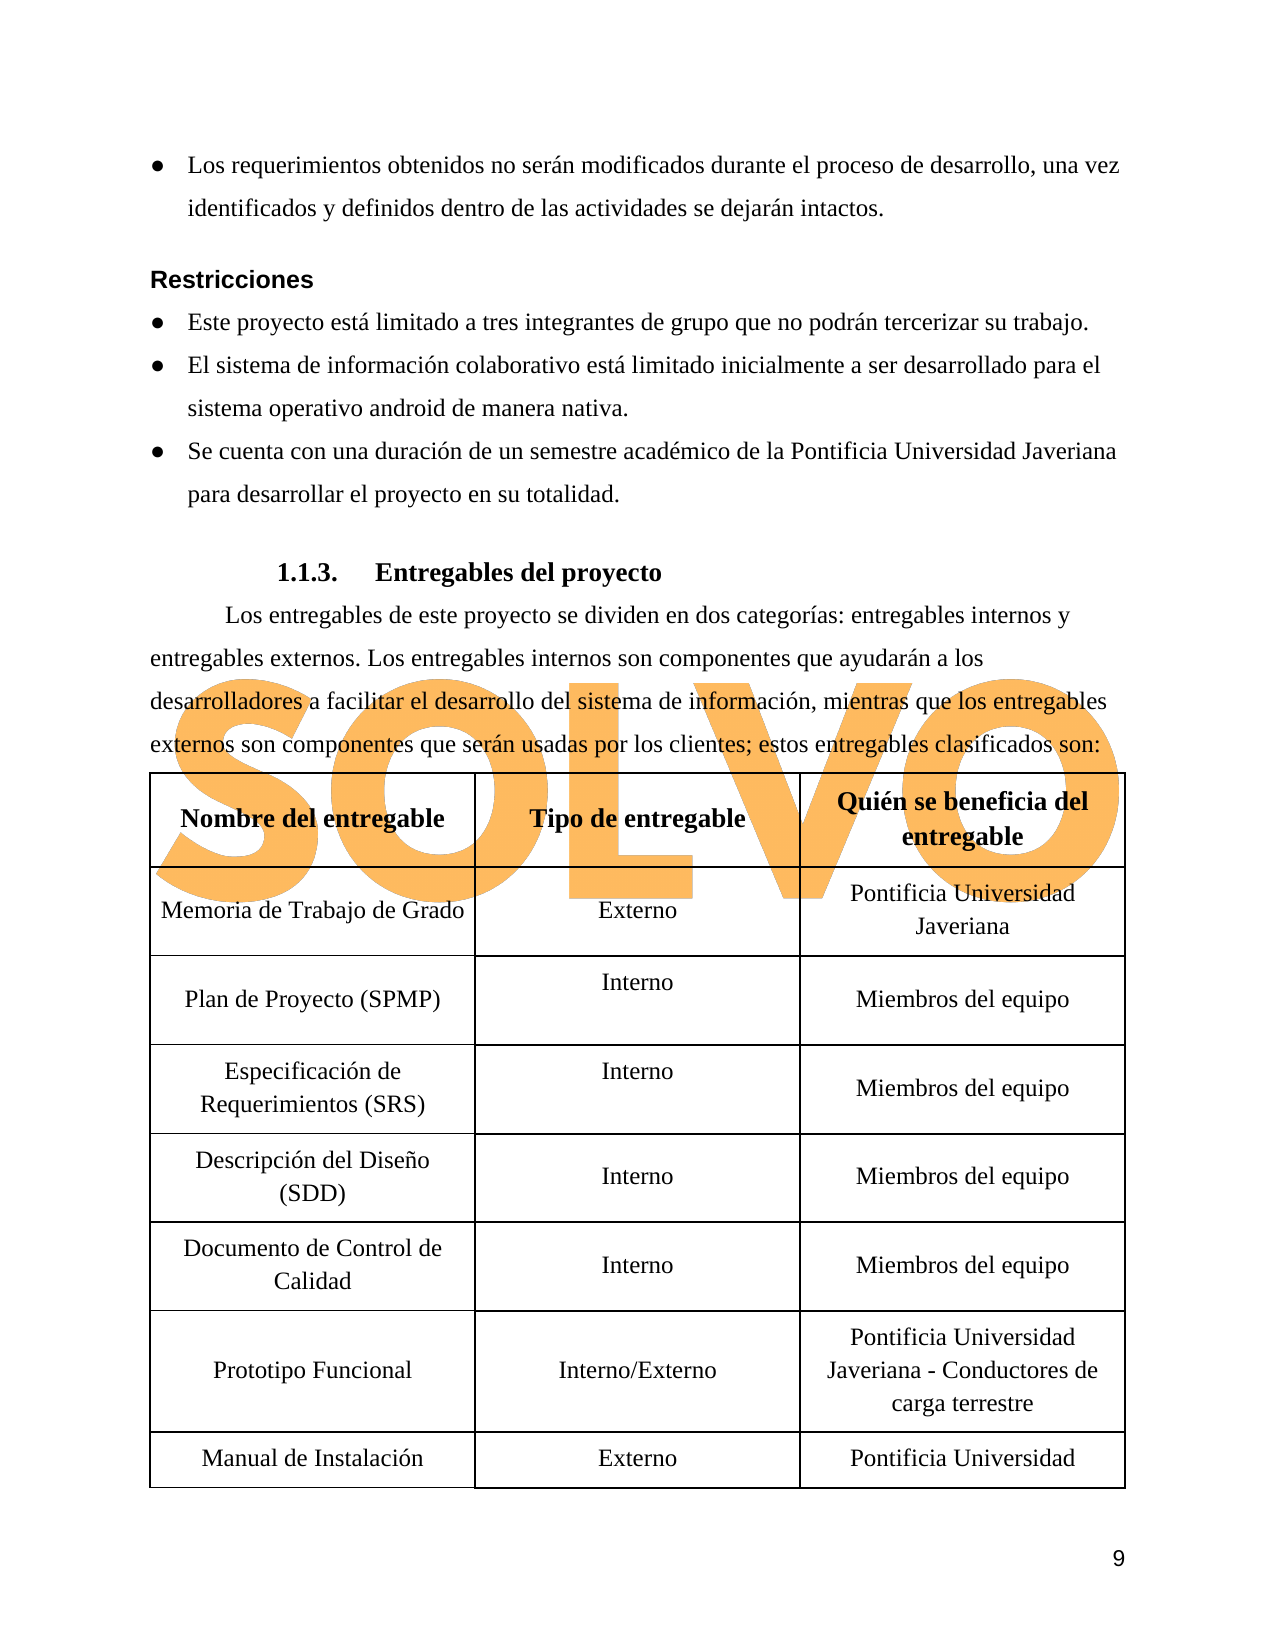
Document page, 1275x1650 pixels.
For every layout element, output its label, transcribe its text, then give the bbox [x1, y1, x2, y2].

table_cell Memoria de Trabajo de Grado [151, 868, 474, 954]
table_cell Especificación de Requerimientos (SRS) [151, 1045, 474, 1132]
table_cell Pontificia Universidad Javeriana [801, 868, 1124, 954]
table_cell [801, 1312, 1124, 1431]
list El sistema de información colaborativo está limitado inicialmente a ser desarrollado para el sistema operativo android de manera nativa. [150, 350, 1125, 422]
table_header Quién se beneficia del entregable [801, 774, 1124, 866]
table_cell Plan de Proyecto (SPMP) [151, 956, 474, 1043]
table_cell Interno [476, 1135, 799, 1221]
subtitle Restricciones [150, 265, 1125, 294]
table_header Tipo de entregable [476, 774, 799, 866]
table_cell Externo [476, 1433, 799, 1487]
list Se cuenta con una duración de un semestre académico de la Pontificia Universidad Javeriana para desarrollar el proyecto en su totalidad. [150, 436, 1125, 508]
table_cell Interno [476, 1046, 799, 1132]
table_cell Miembros del equipo [801, 1223, 1124, 1309]
table_cell Interno/Externo [476, 1312, 799, 1431]
table_cell Interno [476, 1223, 799, 1309]
subtitle Entregables del proyecto [337, 556, 1125, 587]
table_header Nombre del entregable [151, 774, 474, 866]
table_cell Prototipo Funcional [151, 1311, 474, 1431]
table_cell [801, 1433, 1124, 1487]
picture [150, 758, 1125, 772]
table_cell Descripción del Diseño (SDD) [151, 1134, 474, 1221]
list Los requerimientos obtenidos no serán modificados durante el proceso de desarrollo, una vez identificados y definidos dentro de las actividades se dejarán intactos. [150, 150, 1125, 222]
table_cell Miembros del equipo [801, 957, 1124, 1043]
table_cell Interno [476, 957, 799, 1043]
table_cell Externo [476, 868, 799, 954]
text Los entregables de este proyecto se dividen en dos categorías: entregables internos y entregables externos. Los entregables internos son componentes que ayudarán a los desarrolladores a facilitar el desarrollo del sistema de información, mientras que los entregables externos son componentes que serán usadas por los clientes; estos entregables clasificados son: [150, 600, 1125, 758]
table_cell Documento de Control de Calidad [151, 1223, 474, 1309]
list Este proyecto está limitado a tres integrantes de grupo que no podrán tercerizar su trabajo. [150, 307, 1125, 336]
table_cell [151, 1433, 474, 1487]
table_cell Miembros del equipo [801, 1046, 1124, 1132]
table_cell Miembros del equipo [801, 1135, 1124, 1221]
